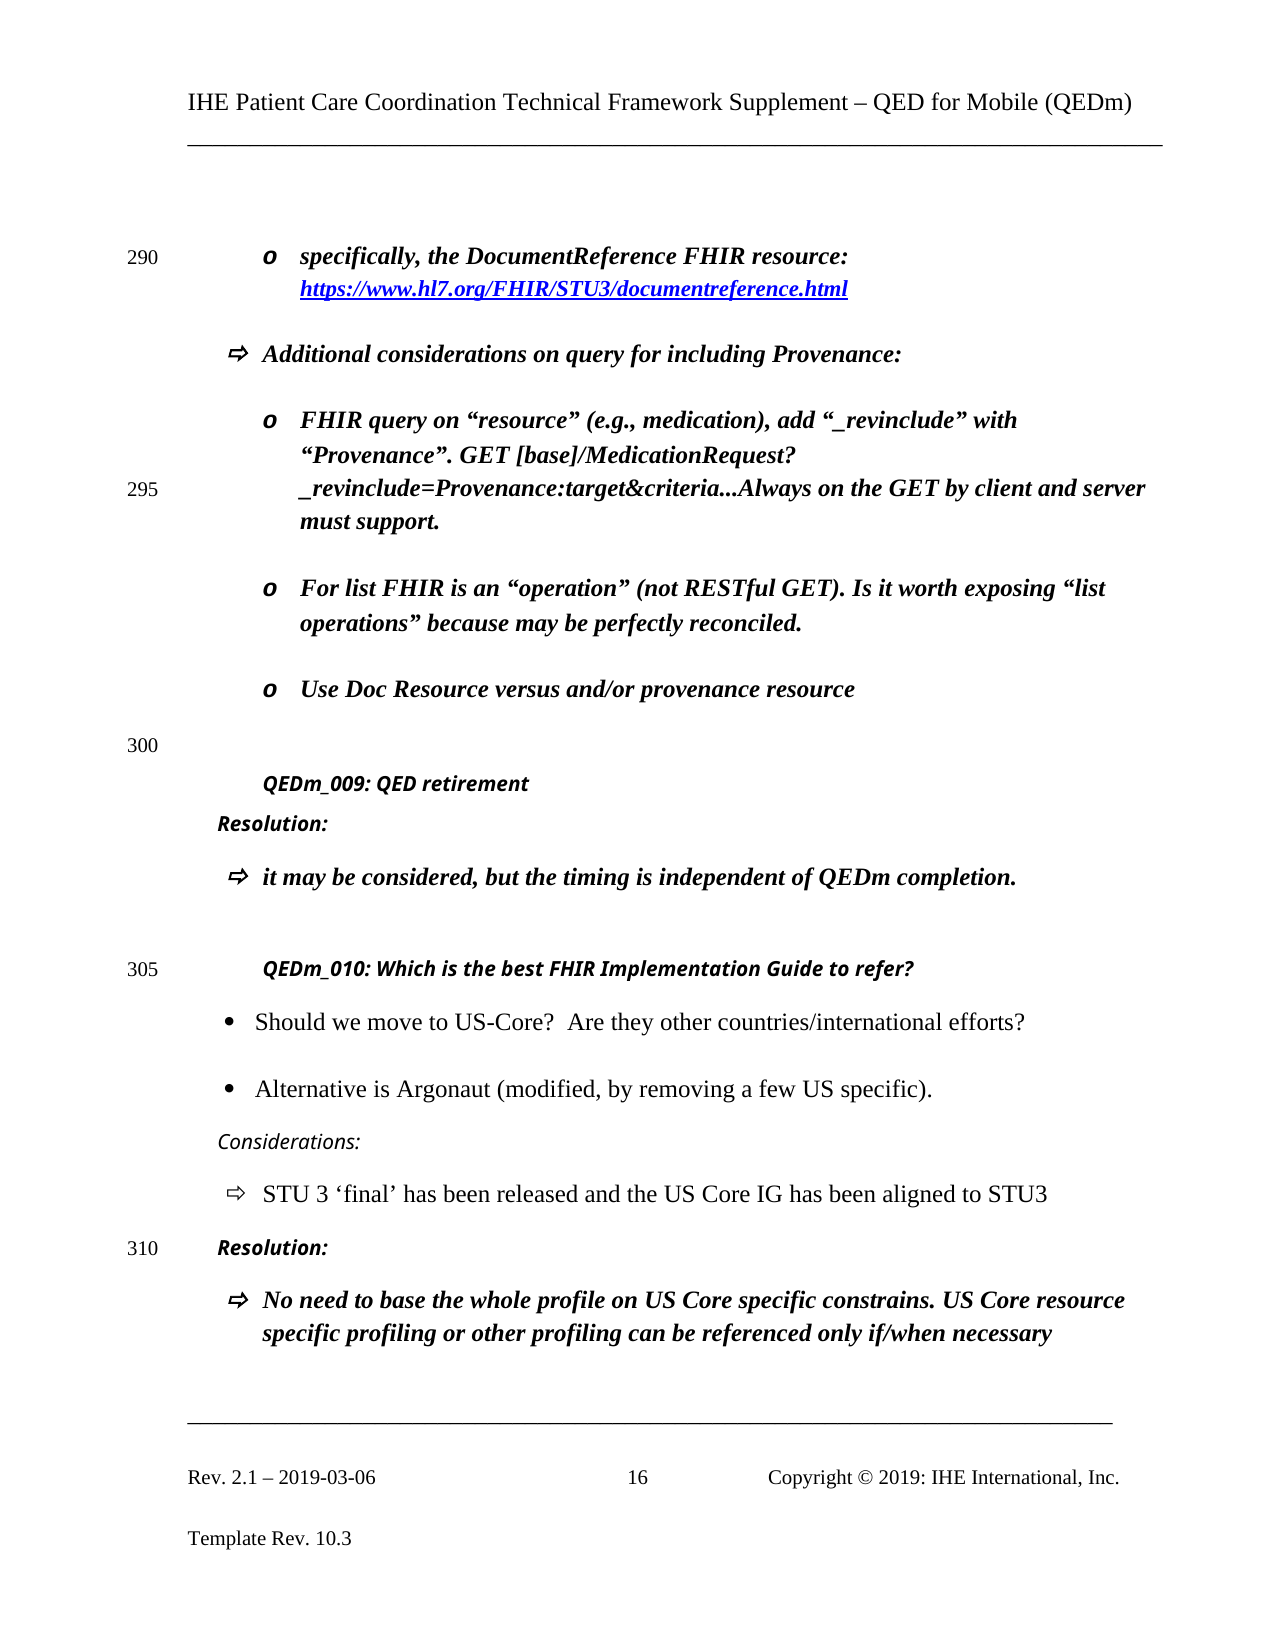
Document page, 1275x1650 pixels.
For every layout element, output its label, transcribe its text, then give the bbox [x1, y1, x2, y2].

text Considerations: [217, 1127, 1162, 1154]
list Additional considerations on query for including Provenance: [225, 339, 1162, 368]
list FHIR query on “resource” (e.g., medication), add “_revinclude” with “Provenance”. GET [base]/MedicationRequest?_revinclude=Provenance:target&criteria...Always on the GET by client and server must support. [262, 405, 1162, 535]
list Alternative is Argonaut (modified, by removing a few US specific). [225, 1074, 1162, 1102]
list STU 3 ‘final’ has been released and the US Core IG has been aligned to STU3 [225, 1179, 1162, 1208]
text QEDm_009: QED retirement [262, 770, 1162, 797]
text QEDm_010: Which is the best FHIR Implementation Guide to refer? [262, 955, 1162, 982]
list For list FHIR is an “operation” (not RESTful GET). Is it worth exposing “list operations” because may be perfectly reconciled. [262, 573, 1162, 637]
list Should we move to US-Core? Are they other countries/international efforts? [225, 1007, 1162, 1036]
list Use Doc Resource versus and/or provenance resource [262, 674, 1162, 705]
list specifically, the DocumentReference FHIR resource: https://www.hl7.org/FHIR/STU3/documentreference.html [262, 241, 1162, 302]
text Resolution: [217, 810, 1162, 837]
text Resolution: [217, 1233, 1162, 1261]
list No need to base the whole profile on US Core specific constrains. US Core resource specific profiling or other profiling can be referenced only if/when necessary [225, 1286, 1162, 1347]
list it may be considered, but the timing is independent of QEDm completion. [225, 862, 1162, 891]
